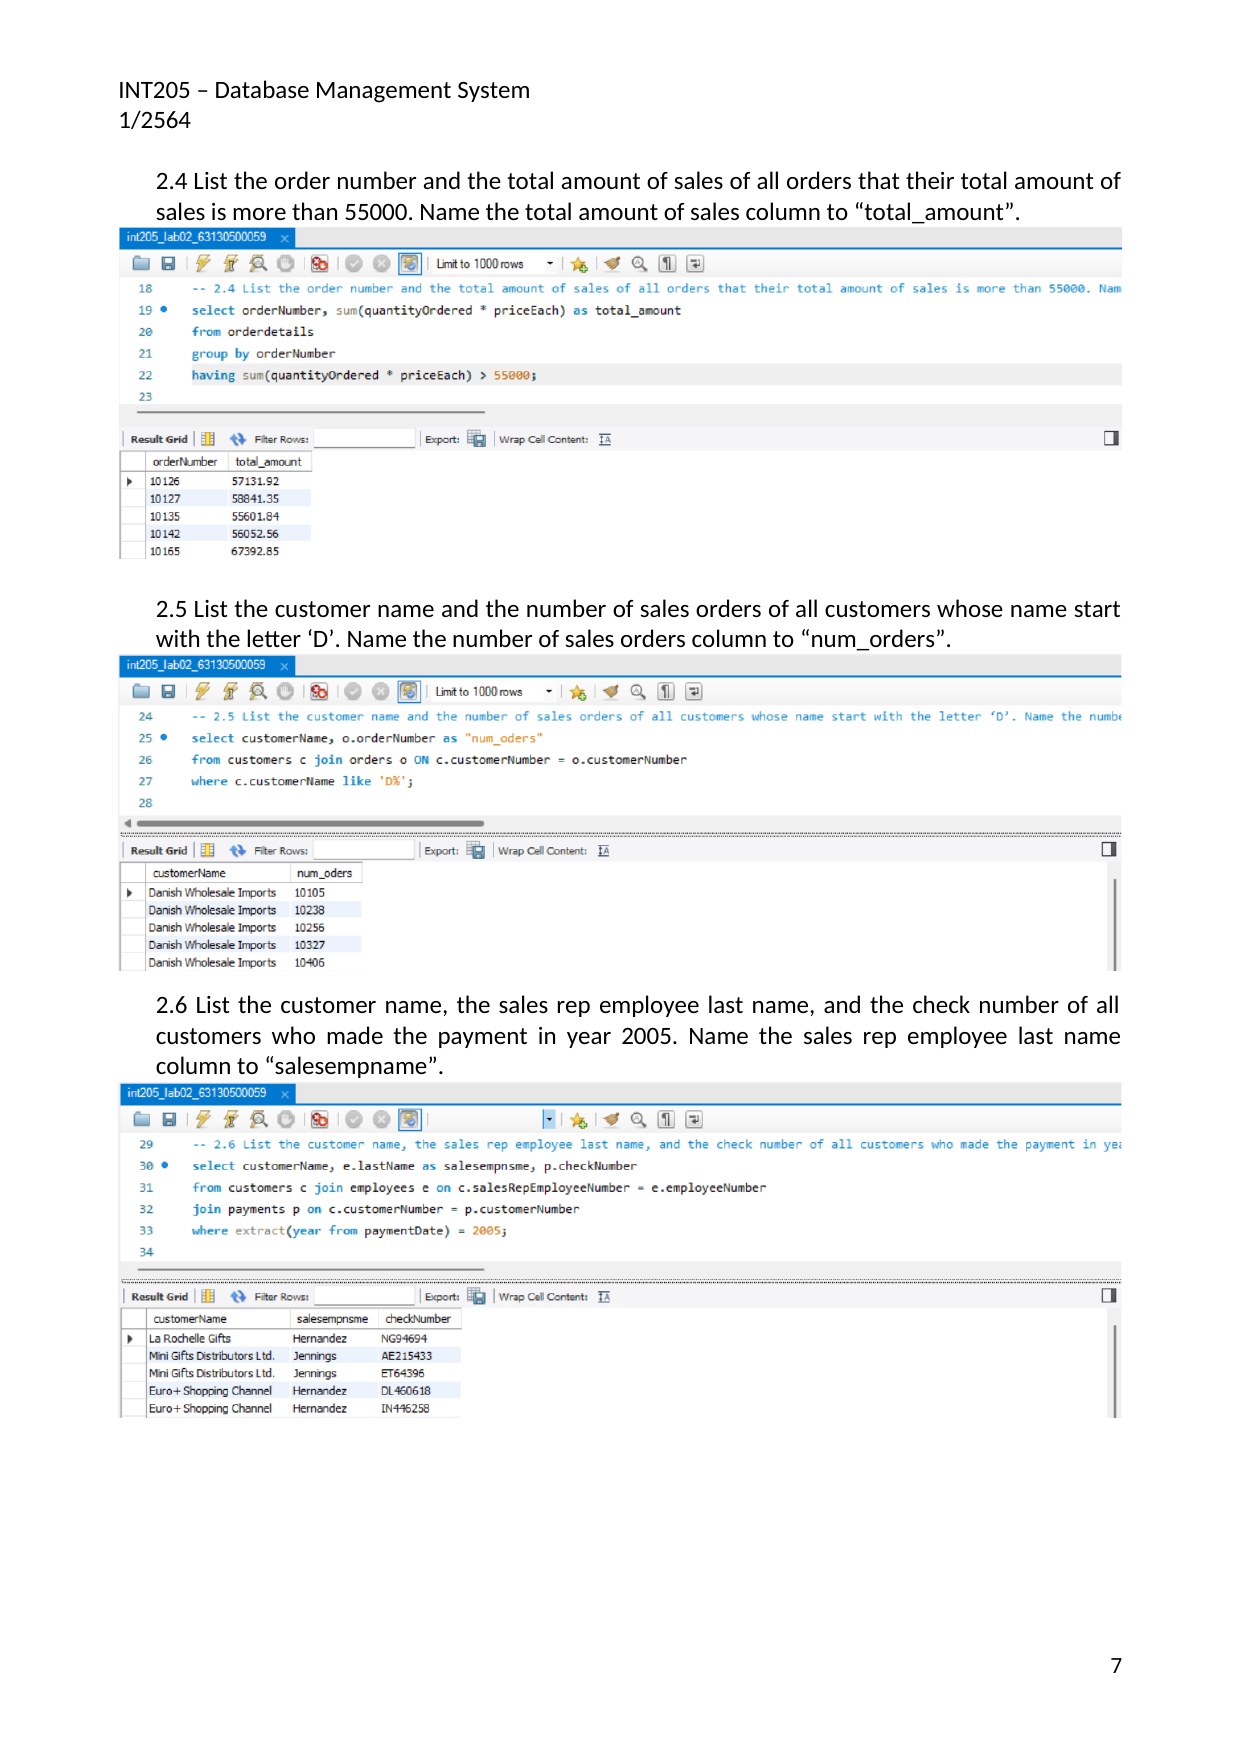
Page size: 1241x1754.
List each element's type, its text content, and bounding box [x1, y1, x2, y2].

picture [118, 1082, 1122, 1418]
text 2.5 List the customer name and the number of sales orders of all customers whose name start with the letter ‘D’. Name the number of sales orders column to “num_orders”. [156, 593, 1122, 654]
text 2.4 List the order number and the total amount of sales of all orders that their total amount of sales is more than 55000. Name the total amount of sales column to “total_amount”. [156, 165, 1122, 226]
text 2.6 List the customer name, the sales rep employee last name, and the check number of all customers who made the payment in year 2005. Name the sales rep employee last name column to “salesempname”. [156, 989, 1122, 1081]
picture [118, 227, 1123, 559]
picture [118, 654, 1122, 971]
